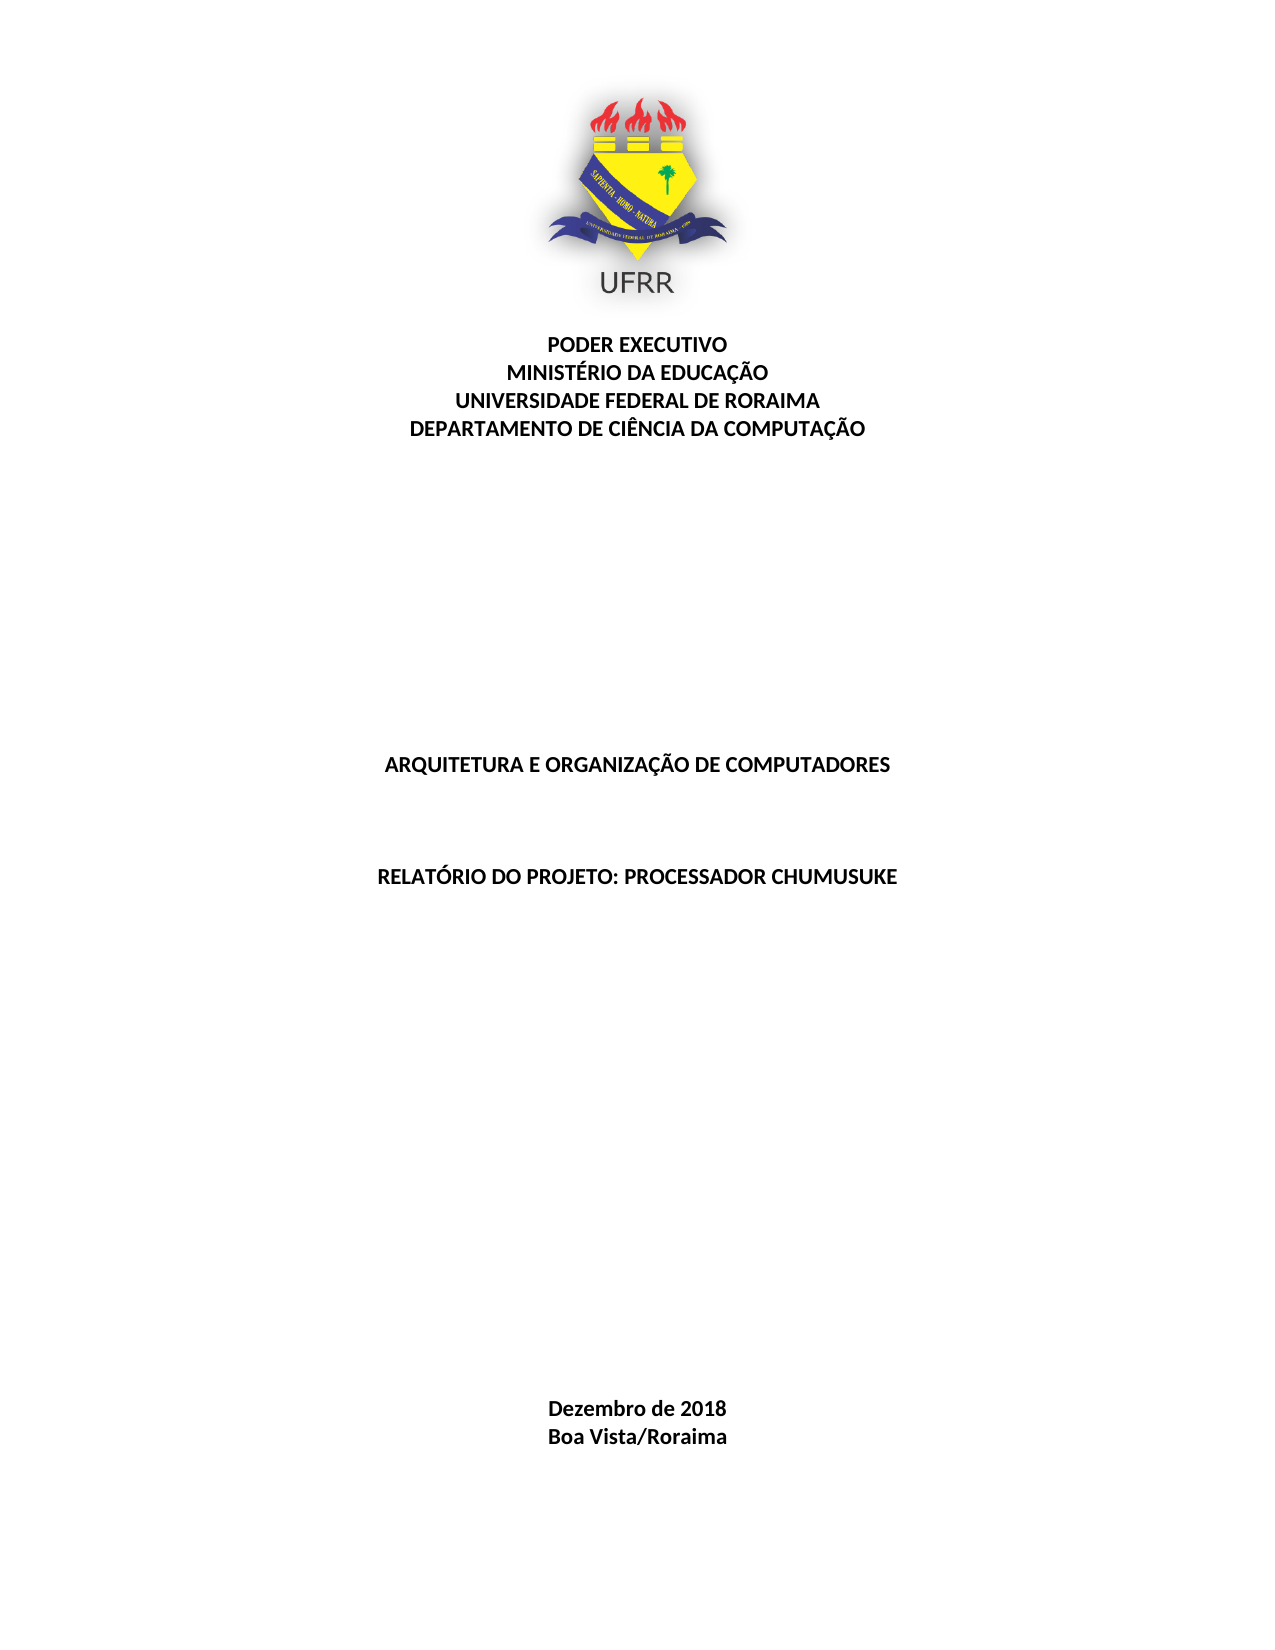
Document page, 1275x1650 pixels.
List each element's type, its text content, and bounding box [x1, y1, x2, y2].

text PODER EXECUTIVO [177, 330, 1098, 358]
text RELATÓRIO DO PROJETO: PROCESSADOR CHUMUSUKE [177, 862, 1098, 890]
text UNIVERSIDADE FEDERAL DE RORAIMA [177, 386, 1098, 414]
text DEPARTAMENTO DE CIÊNCIA DA COMPUTAÇÃO [177, 414, 1098, 442]
text Dezembro de 2018 [177, 1394, 1098, 1422]
text ARQUITETURA E ORGANIZAÇÃO DE COMPUTADORES [177, 750, 1098, 778]
picture [540, 88, 735, 302]
text Boa Vista/Roraima [177, 1422, 1098, 1451]
text MINISTÉRIO DA EDUCAÇÃO [177, 358, 1098, 386]
